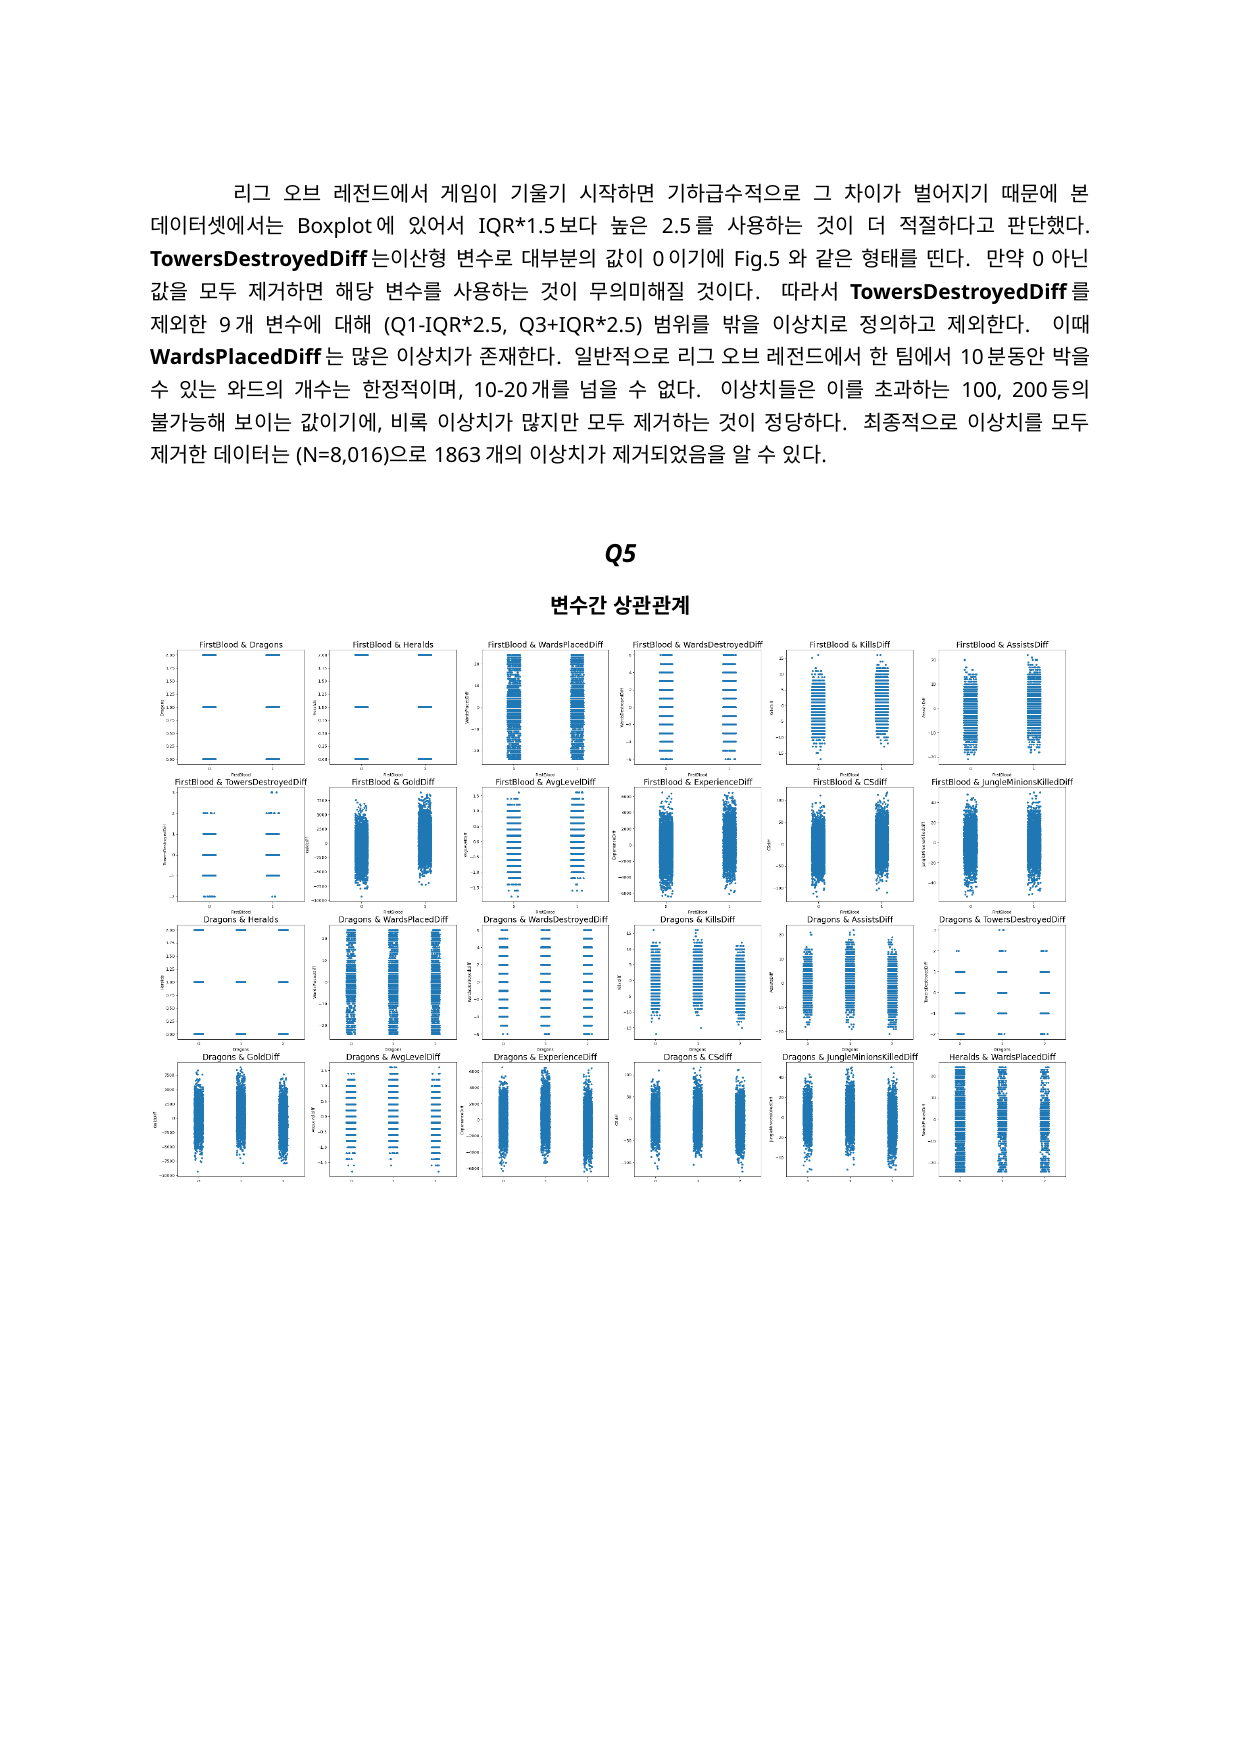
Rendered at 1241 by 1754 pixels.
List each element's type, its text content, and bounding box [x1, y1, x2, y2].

text 리그 오브 레전드에서 게임이 기울기 시작하면 기하급수적으로 그 차이가 벌어지기 때문에 본 데이터셋에서는 Boxplot에 있어서 IQR*1.5보다 높은 2.5를 사용하는 것이 더 적절하다고 판단했다. TowersDestroyedDiff는이산형 변수로 대부분의 값이 0이기에 Fig.5 와 같은 형태를 띤다. 만약 0 아닌 값을 모두 제거하면 해당 변수를 사용하는 것이 무의미해질 것이다. 따라서 TowersDestroyedDiff를 제외한 9개 변수에 대해 (Q1-IQR*2.5, Q3+IQR*2.5) 범위를 밖을 이상치로 정의하고 제외한다. 이때 WardsPlacedDiff는 많은 이상치가 존재한다. 일반적으로 리그 오브 레전드에서 한 팀에서 10분동안 박을 수 있는 와드의 개수는 한정적이며, 10-20개를 넘을 수 없다. 이상치들은 이를 초과하는 100, 200등의 불가능해 보이는 값이기에, 비록 이상치가 많지만 모두 제거하는 것이 정당하다. 최종적으로 이상치를 모두 제거한 데이터는 (N=8,016)으로 1863개의 이상치가 제거되었음을 알 수 있다. [150, 177, 1090, 469]
text 변수간 상관관계 [150, 589, 1090, 619]
picture [150, 638, 1088, 1182]
text Q5 [150, 535, 1090, 569]
